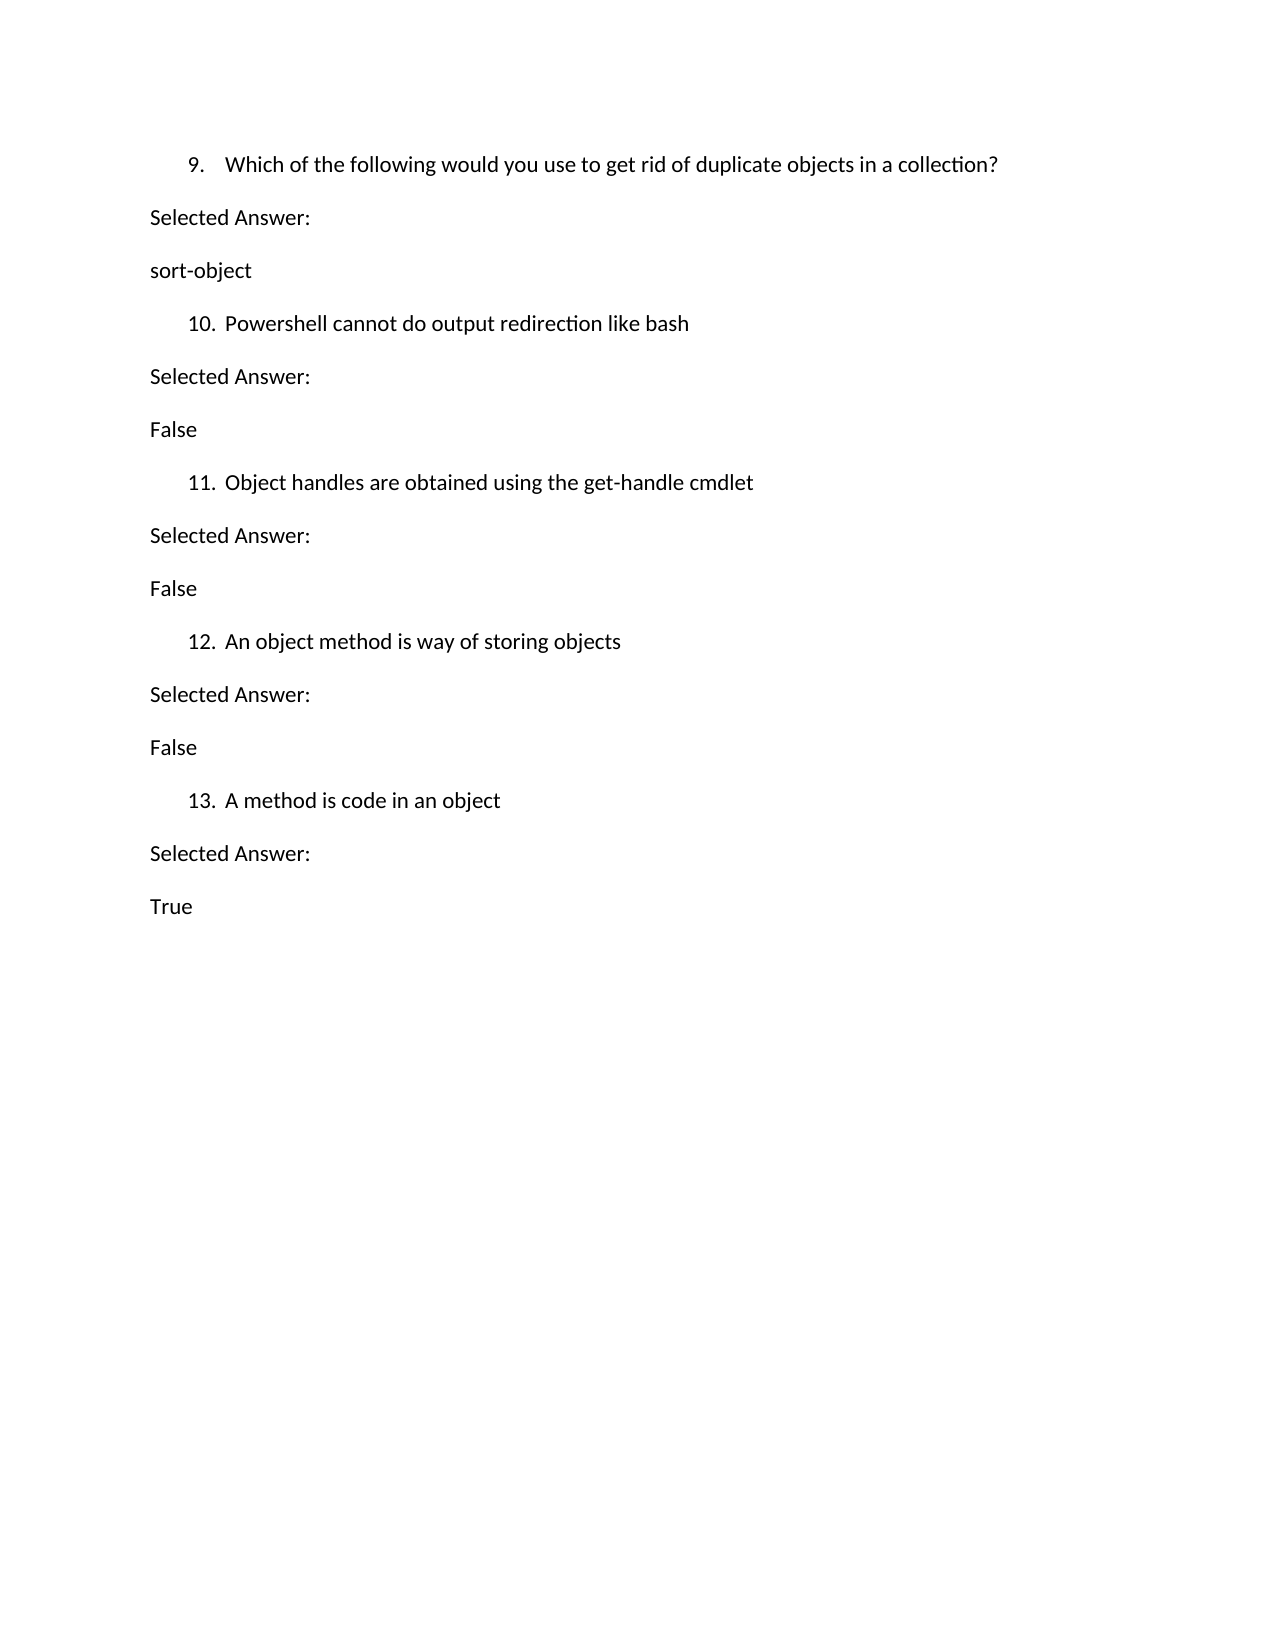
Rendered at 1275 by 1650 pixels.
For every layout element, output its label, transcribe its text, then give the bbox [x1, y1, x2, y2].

text Selected Answer: [150, 680, 1125, 708]
text False [150, 733, 1125, 761]
text Selected Answer: [150, 362, 1125, 390]
list Object handles are obtained using the get-handle cmdlet [187, 468, 1125, 496]
text Selected Answer: [150, 839, 1125, 867]
text Selected Answer: [150, 203, 1125, 231]
list A method is code in an object [187, 786, 1125, 814]
text False [150, 574, 1125, 602]
list An object method is way of storing objects [187, 627, 1125, 655]
list Which of the following would you use to get rid of duplicate objects in a collection? [187, 150, 1125, 178]
text sort-object [150, 256, 1125, 284]
text Selected Answer: [150, 521, 1125, 549]
list Powershell cannot do output redirection like bash [187, 309, 1125, 337]
text True [150, 892, 1125, 920]
text False [150, 415, 1125, 443]
